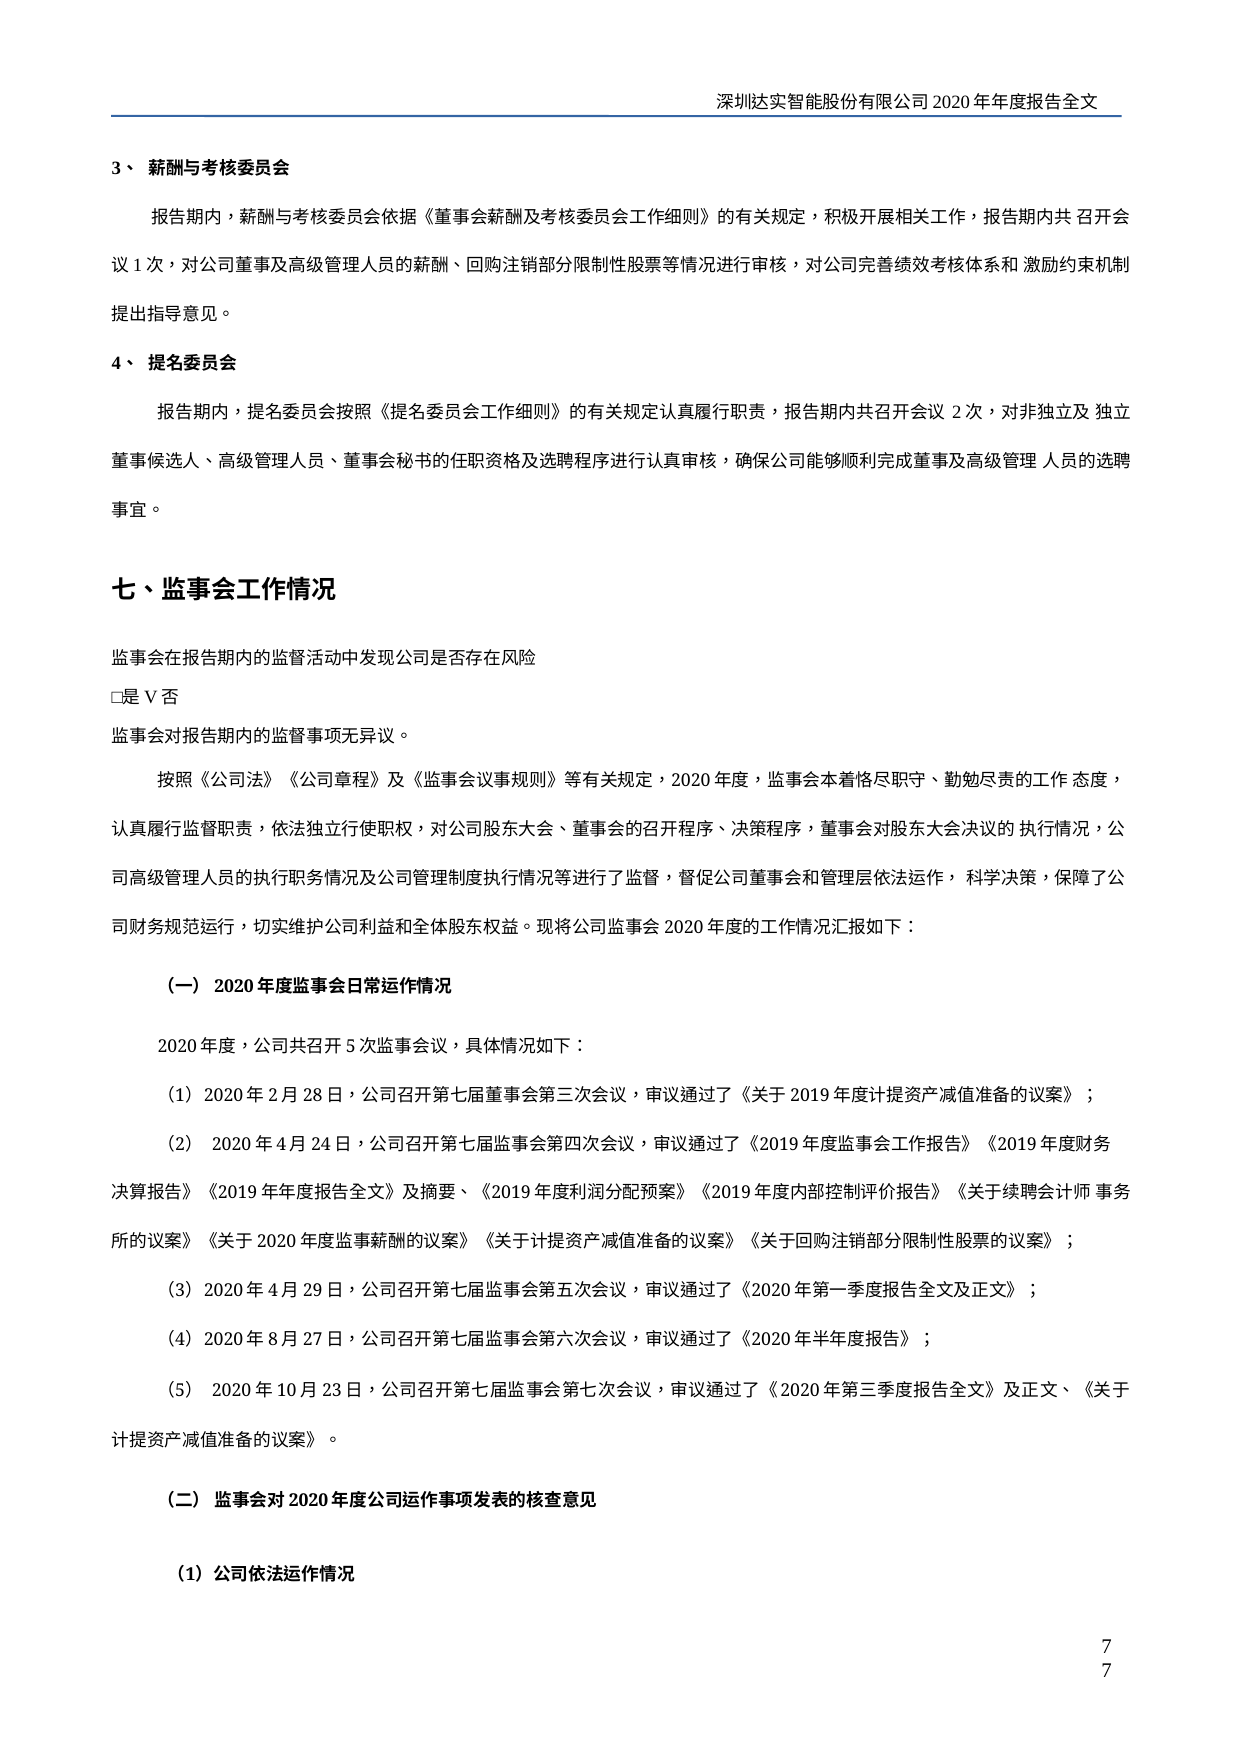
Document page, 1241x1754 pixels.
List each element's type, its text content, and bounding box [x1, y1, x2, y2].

text （5） 2020年10月23日，公司召开第七届监事会第七次会议，审议通过了《2020年第三季度报告全文》及正文、《关于 计提资产减值准备的议案》。 [111, 1356, 1132, 1457]
text （二） 监事会对2020年度公司运作事项发表的核查意见 [111, 1467, 1132, 1516]
text 报告期内，薪酬与考核委员会依据《董事会薪酬及考核委员会工作细则》的有关规定，积极开展相关工作，报告期内共 召开会议1次，对公司董事及高级管理人员的薪酬、回购注销部分限制性股票等情况进行审核，对公司完善绩效考核体系和 激励约束机制提出指导意见。 [111, 184, 1132, 330]
text 按照《公司法》《公司章程》及《监事会议事规则》等有关规定，2020年度，监事会本着恪尽职守、勤勉尽责的工作 态度，认真履行监督职责，依法独立行使职权，对公司股东大会、董事会的召开程序、决策程序，董事会对股东大会决议的 执行情况，公司高级管理人员的执行职务情况及公司管理制度执行情况等进行了监督，督促公司董事会和管理层依法运作， 科学决策，保障了公司财务规范运行，切实维护公司利益和全体股东权益。现将公司监事会2020年度的工作情况汇报如下： [111, 747, 1132, 943]
text □是V否 [111, 684, 1132, 708]
text 监事会在报告期内的监督活动中发现公司是否存在风险 [111, 646, 1132, 670]
text （1）公司依法运作情况 [111, 1562, 1132, 1586]
text 2020年度，公司共召开5次监事会议，具体情况如下： [111, 1013, 1132, 1062]
text （3） 2020年4月29日，公司召开第七届监事会第五次会议，审议通过了《2020年第一季度报告全文及正文》； [111, 1258, 1132, 1307]
text （4） 2020年8月27日，公司召开第七届监事会第六次会议，审议通过了《2020年半年度报告》； [111, 1307, 1132, 1356]
text 3、 薪酬与考核委员会 [111, 136, 1132, 184]
text 七、监事会工作情况 [111, 572, 1132, 606]
text （1） 2020年2月28日，公司召开第七届董事会第三次会议，审议通过了《关于2019年度计提资产减值准备的议案》； [111, 1062, 1132, 1111]
text 报告期内，提名委员会按照《提名委员会工作细则》的有关规定认真履行职责，报告期内共召开会议2次，对非独立及 独立董事候选人、高级管理人员、董事会秘书的任职资格及选聘程序进行认真审核，确保公司能够顺利完成董事及高级管理 人员的选聘事宜。 [111, 379, 1132, 526]
text （一） 2020年度监事会日常运作情况 [111, 953, 1132, 1002]
text （2） 2020年4月24日，公司召开第七届监事会第四次会议，审议通过了《2019年度监事会工作报告》《2019年度财务 决算报告》《2019年年度报告全文》及摘要、《2019年度利润分配预案》《2019年度内部控制评价报告》《关于续聘会计师 事务所的议案》《关于2020年度监事薪酬的议案》《关于计提资产减值准备的议案》《关于回购注销部分限制性股票的议案》； [111, 1111, 1132, 1258]
text 监事会对报告期内的监督事项无异议。 [111, 723, 1132, 747]
text 4、 提名委员会 [111, 330, 1132, 379]
